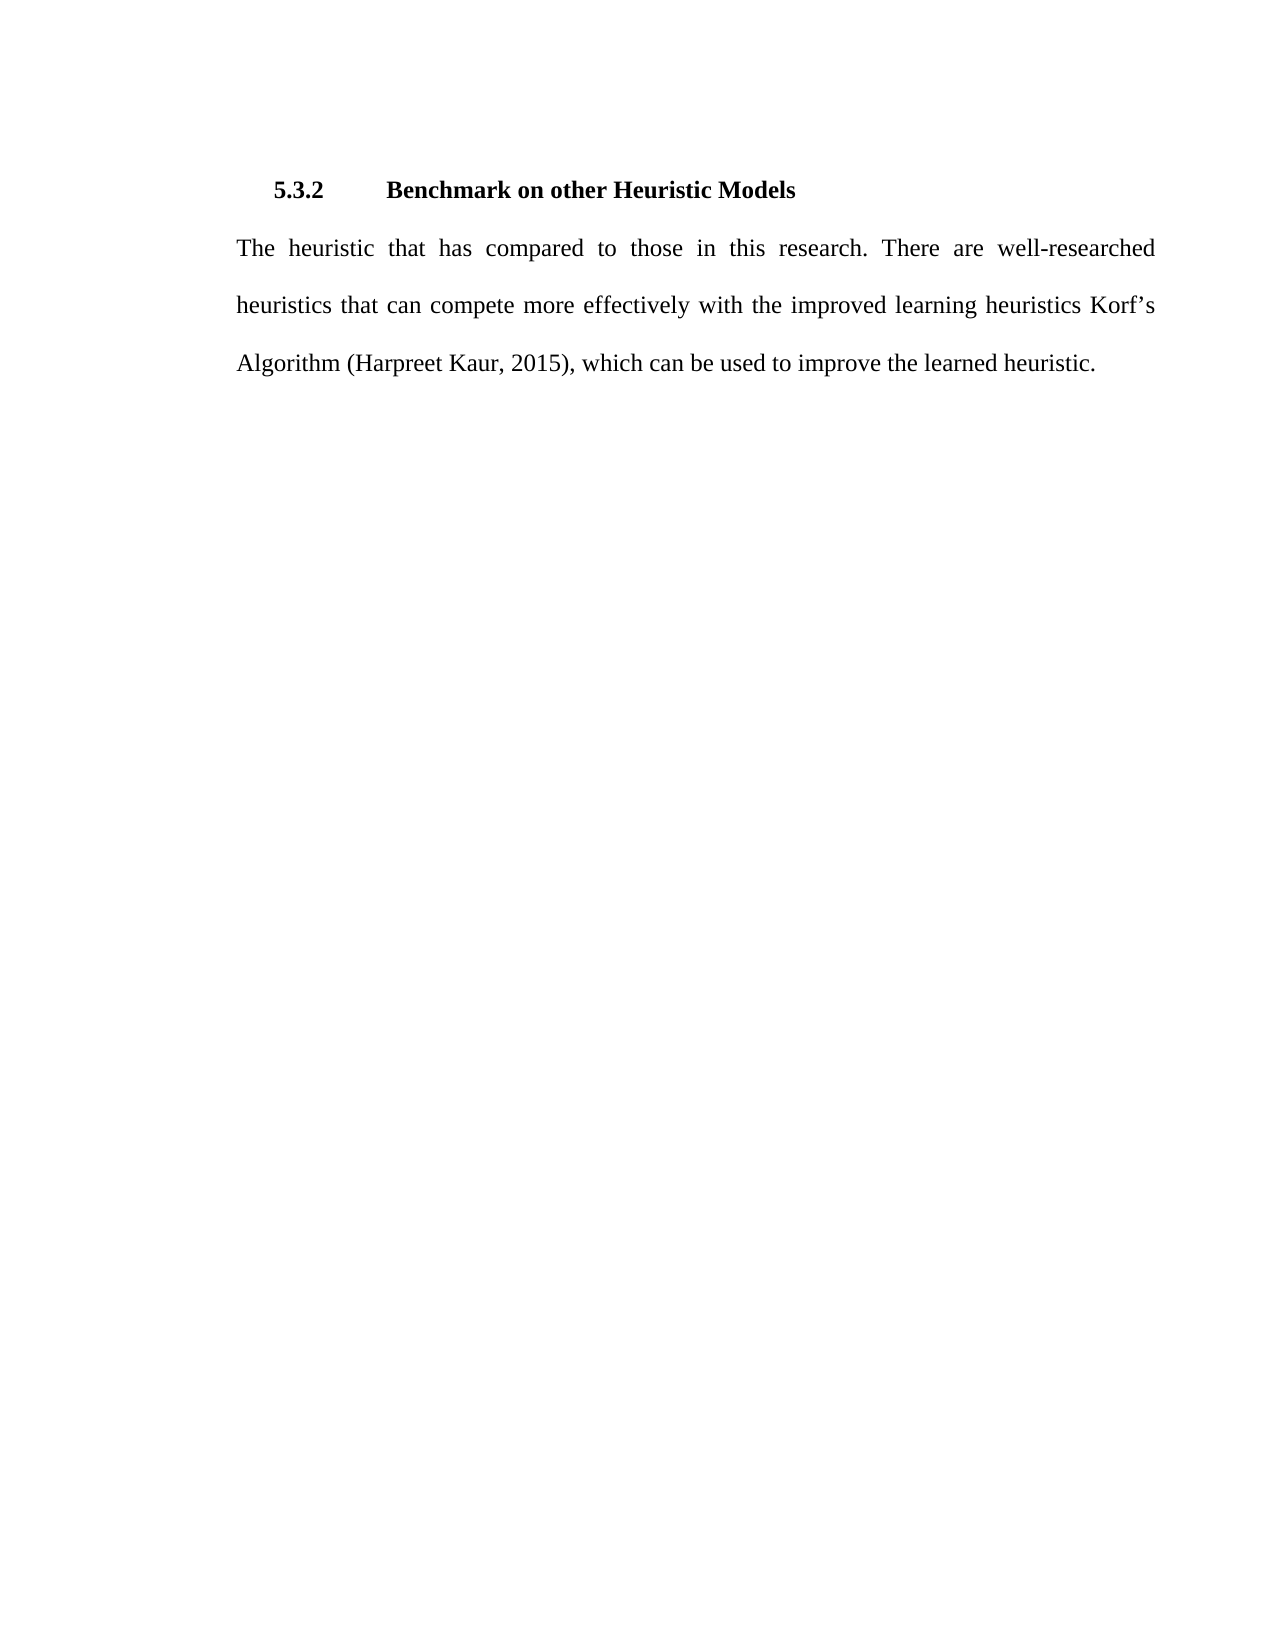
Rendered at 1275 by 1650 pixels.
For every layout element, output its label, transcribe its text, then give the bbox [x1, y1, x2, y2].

subtitle Benchmark on other Heuristic Models [274, 176, 1157, 204]
text The heuristic that has compared to those in this research. There are well-researched heuristics that can compete more effectively with the improved learning heuristics Korf’s Algorithm (Harpreet Kaur, 2015), which can be used to improve the learned heuristic. [236, 233, 1157, 377]
